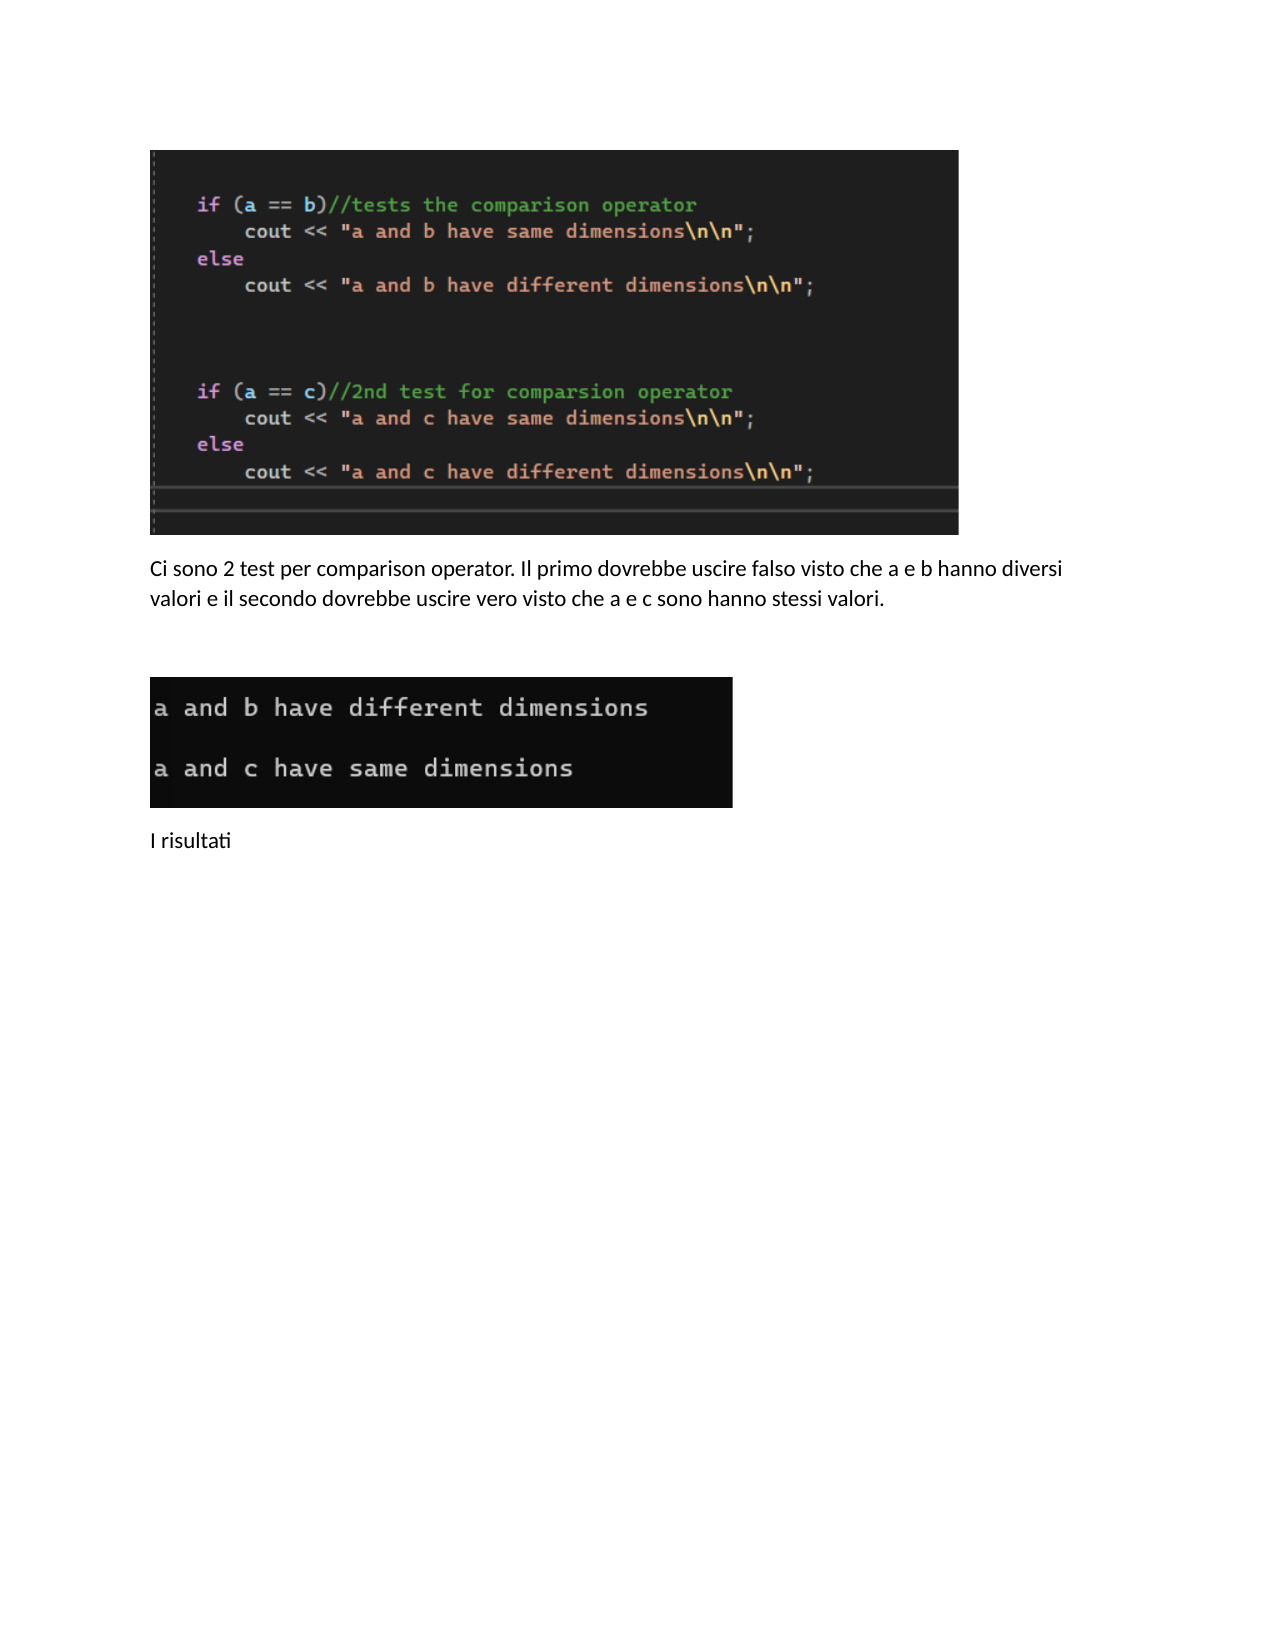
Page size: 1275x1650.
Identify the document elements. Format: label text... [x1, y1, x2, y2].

text Ci sono 2 test per comparison operator. Il primo dovrebbe uscire falso visto che a e b hanno diversi valori e il secondo dovrebbe uscire vero visto che a e c sono hanno stessi valori. [150, 554, 1125, 612]
text I risultati [150, 827, 1125, 855]
picture [150, 150, 959, 535]
picture [150, 677, 733, 808]
